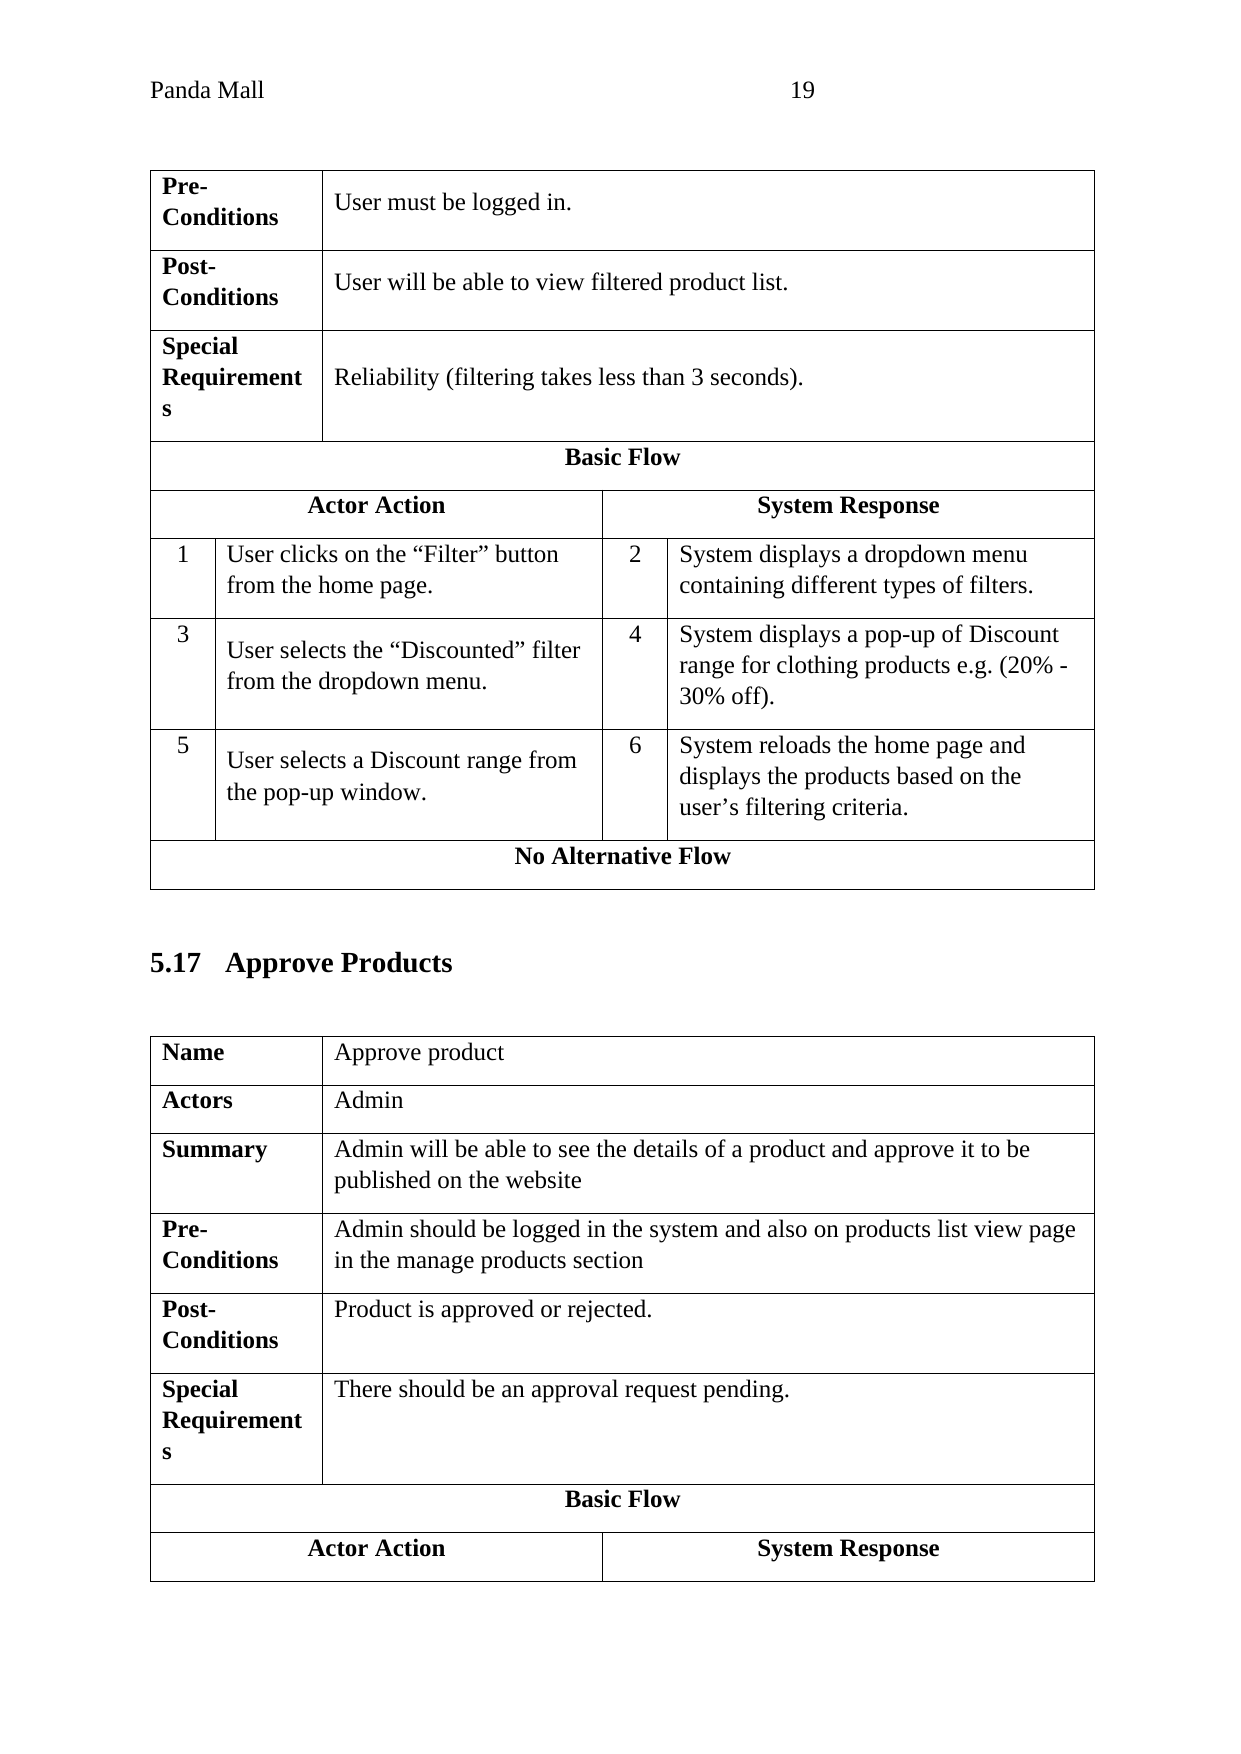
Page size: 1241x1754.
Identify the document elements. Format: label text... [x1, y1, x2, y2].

table_cell User clicks on the “Filter” button from the home page. [216, 539, 602, 618]
table_cell 2 [603, 539, 667, 618]
table_cell System displays a pop-up of Discount range for clothing products e.g. (20% - 30% off). [668, 619, 1094, 729]
table_cell No Alternative Flow [151, 841, 1094, 888]
table_cell User must be logged in. [323, 171, 1094, 250]
table_cell Basic Flow [151, 442, 1094, 489]
table_cell Pre-Conditions [151, 171, 322, 250]
table_cell Reliability (filtering takes less than 3 seconds). [323, 331, 1094, 441]
table_cell User selects the “Discounted” filter from the dropdown menu. [216, 619, 602, 729]
table_cell System displays a dropdown menu containing different types of filters. [668, 539, 1094, 618]
table_cell 5 [151, 730, 215, 840]
table_cell Admin should be logged in the system and also on products list view page in the manage products section [323, 1214, 1094, 1293]
table_cell Actor Action [151, 1533, 602, 1581]
table_cell Post-Conditions [151, 251, 322, 330]
table_cell System Response [603, 491, 1094, 538]
table_cell 1 [151, 539, 215, 618]
table_cell Actor Action [151, 491, 602, 538]
table_cell System reloads the home page and displays the products based on the user’s filtering criteria. [668, 730, 1094, 840]
table_cell Basic Flow [151, 1485, 1094, 1532]
table_cell Post-Conditions [151, 1294, 322, 1373]
table_cell Product is approved or rejected. [323, 1294, 1094, 1373]
subtitle Approve Products [150, 946, 1090, 979]
table_cell There should be an approval request pending. [323, 1374, 1094, 1483]
table_cell User selects a Discount range from the pop-up window. [216, 730, 602, 840]
table_cell Pre-Conditions [151, 1214, 322, 1293]
table_cell 3 [151, 619, 215, 729]
table_cell 6 [603, 730, 667, 840]
table_cell Actors [151, 1086, 322, 1133]
table_cell Special Requirements [151, 331, 322, 441]
table_header Approve product [323, 1037, 1094, 1084]
table_header Name [151, 1037, 322, 1084]
table_cell 4 [603, 619, 667, 729]
table_cell System Response [603, 1533, 1094, 1581]
table_cell Summary [151, 1134, 322, 1213]
table_cell Special Requirements [151, 1374, 322, 1483]
table_cell Admin will be able to see the details of a product and approve it to be published on the website [323, 1134, 1094, 1213]
table_cell Admin [323, 1086, 1094, 1133]
table_cell User will be able to view filtered product list. [323, 251, 1094, 330]
